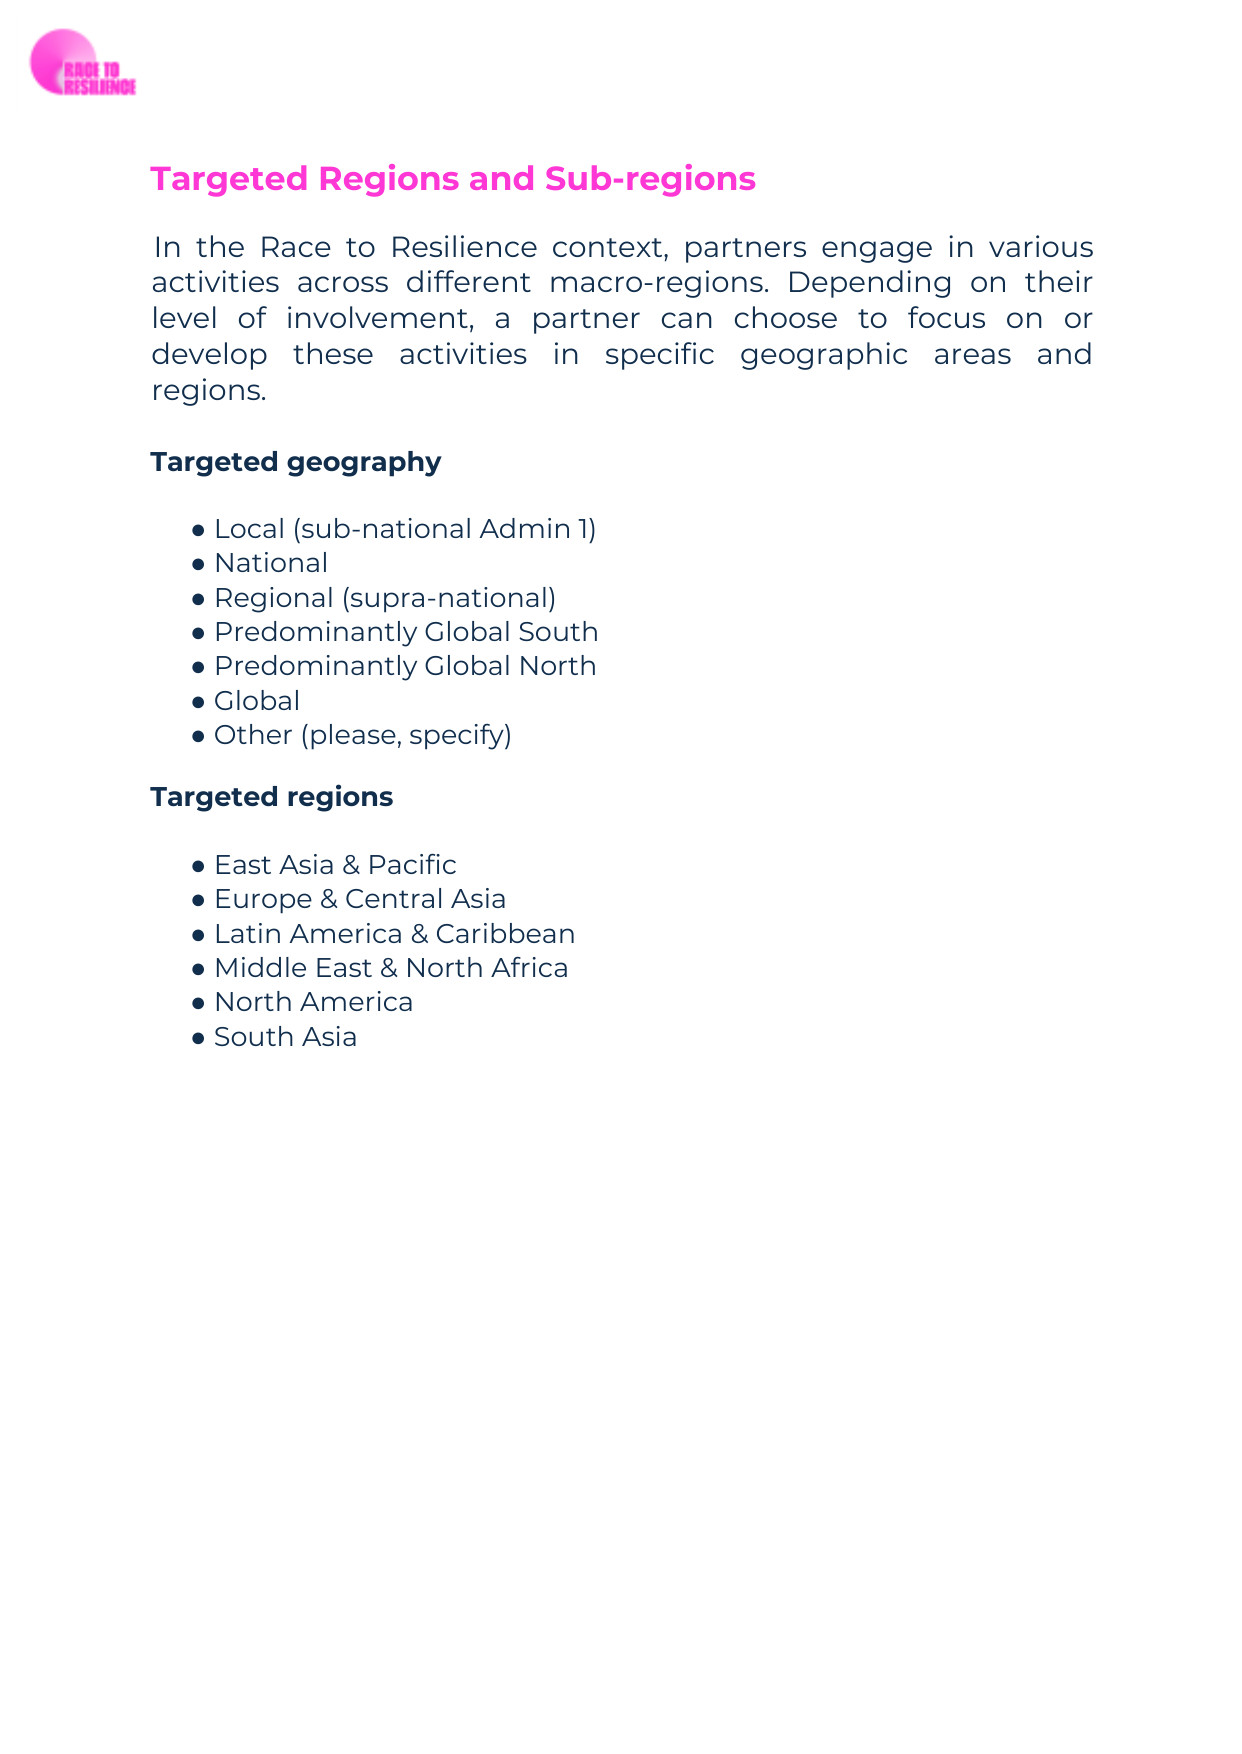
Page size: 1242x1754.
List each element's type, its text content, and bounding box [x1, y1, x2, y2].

picture [15, 17, 150, 110]
text Targeted regions [150, 781, 1095, 814]
text In the Race to Resilience context, partners engage in various activities across different macro-regions. Depending on their level of involvement, a partner can choose to focus on or develop these activities in specific geographic areas and regions. [151, 229, 1095, 408]
text ● Global [190, 684, 1095, 717]
text ● Middle East & North Africa [190, 951, 1095, 984]
text Targeted geography [150, 445, 1095, 478]
text ● Europe & Central Asia [190, 882, 1095, 915]
text ● Local (sub-national Admin 1) [190, 512, 1095, 545]
text ● Regional (supra-national) [190, 581, 1095, 614]
text ● East Asia & Pacific [190, 848, 1095, 881]
text ● Other (please, specify) [190, 718, 1095, 751]
text ● National [190, 546, 1095, 579]
text ● Predominantly Global South [190, 615, 1095, 648]
text ● South Asia [190, 1020, 1095, 1053]
text Targeted Regions and Sub-regions [150, 158, 1095, 199]
text ● Predominantly Global North [190, 649, 1095, 683]
text ● North America [190, 986, 1095, 1018]
text ● Latin America & Caribbean [190, 917, 1095, 950]
